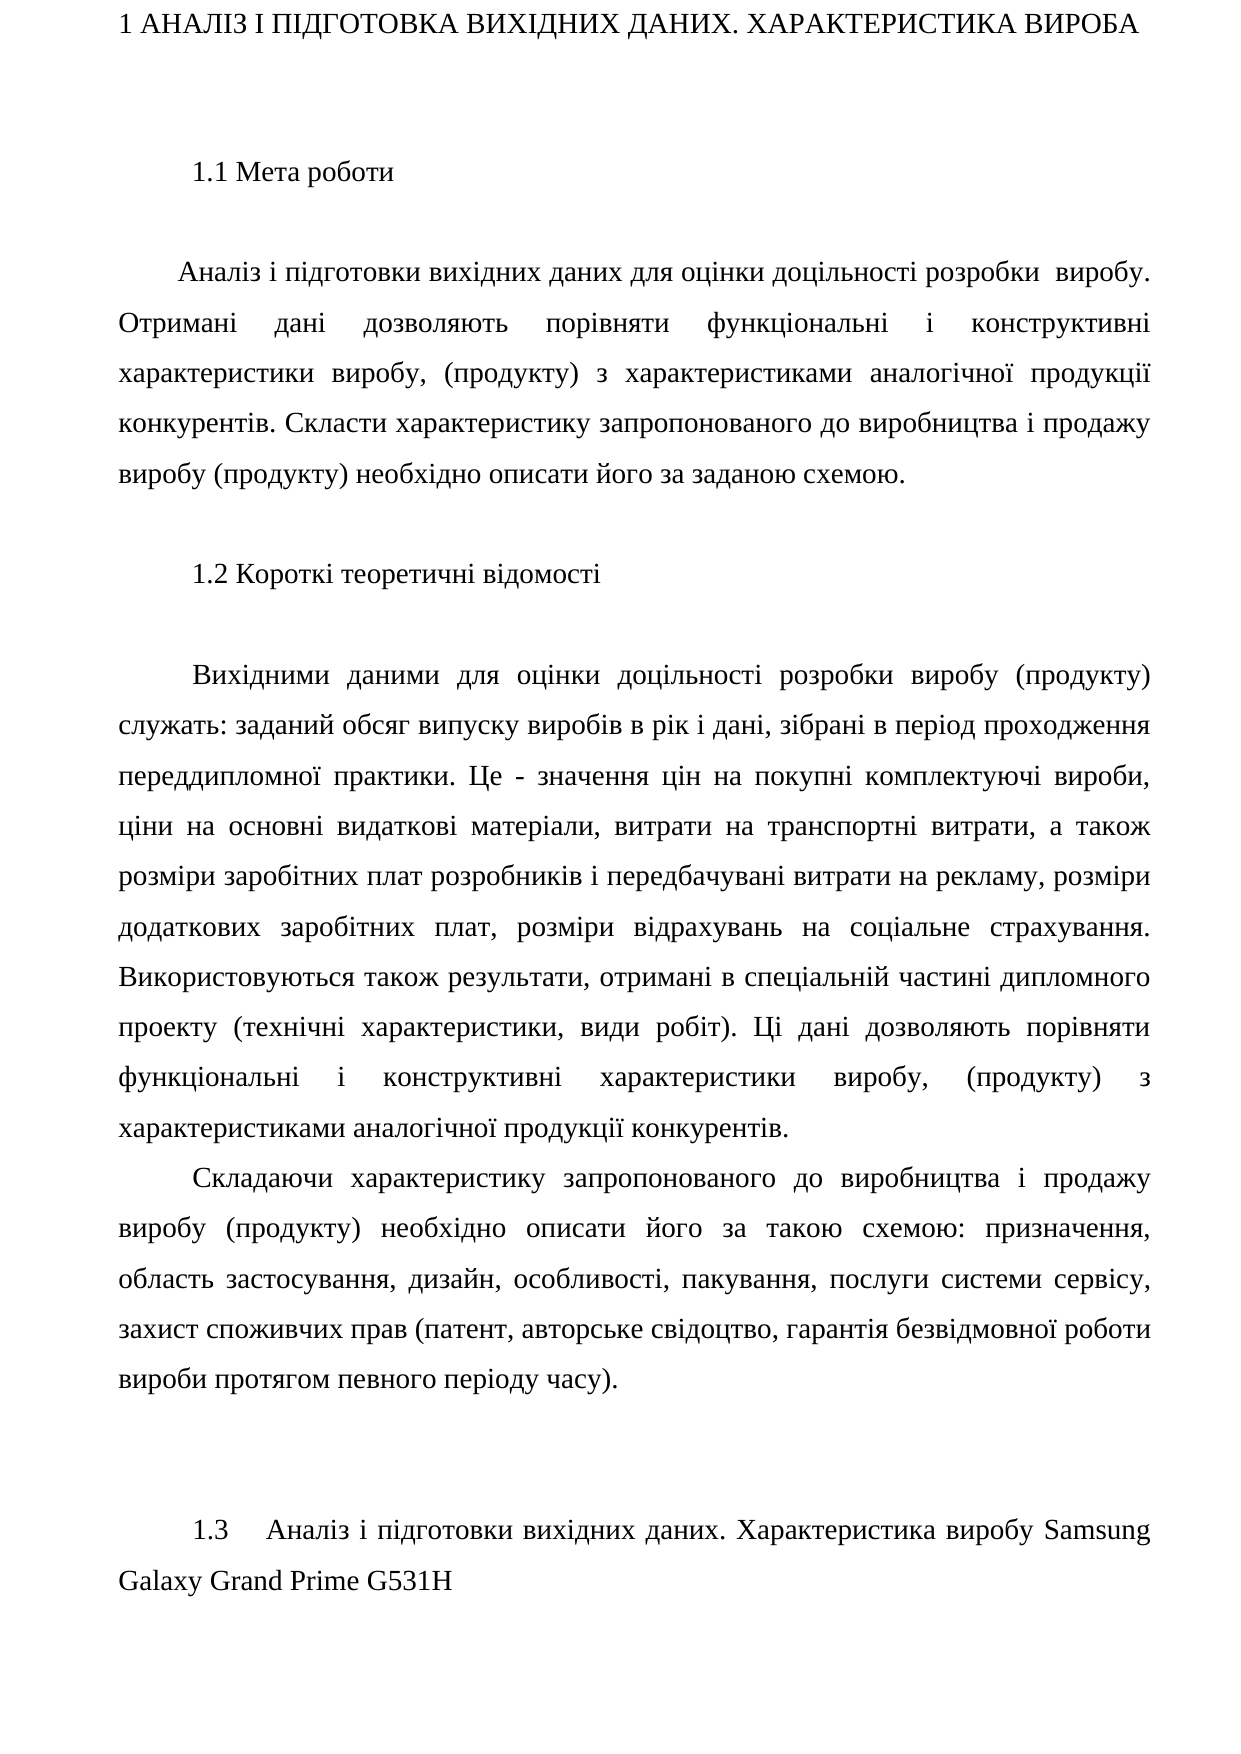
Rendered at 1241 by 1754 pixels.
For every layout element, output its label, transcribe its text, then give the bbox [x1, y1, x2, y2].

text 1 АНАЛІЗ І ПІДГОТОВКА ВИХІДНИХ ДАНИХ. ХАРАКТЕРИСТИКА ВИРОБА [118, 6, 1152, 39]
list Мета роботи [192, 154, 1152, 187]
list Короткі теоретичні відомості [192, 556, 1152, 590]
list Аналіз і підготовки вихідних даних. Характеристика виробу Samsung Galaxy Grand Prime G531H [118, 1512, 1152, 1596]
text Вихідними даними для оцінки доцільності розробки виробу (продукту) служать: заданий обсяг випуску виробів в рік і дані, зібрані в період проходження переддипломної практики. Це - значення цін на покупні комплектуючі вироби, ціни на основні видаткові матеріали, витрати на транспортні витрати, а також розміри заробітних плат розробників і передбачувані витрати на рекламу, розміри додаткових заробітних плат, розміри відрахувань на соціальне страхування. Використовуються також результати, отримані в спеціальній частині дипломного проекту (технічні характеристики, види робіт). Ці дані дозволяють порівняти функціональні і конструктивні характеристики виробу, (продукту) з характеристиками аналогічної продукції конкурентів. [118, 657, 1152, 1143]
text Складаючи характеристику запропонованого до виробництва і продажу виробу (продукту) необхідно описати його за такою схемою: призначення, область застосування, дизайн, особливості, пакування, послуги системи сервісу, захист споживчих прав (патент, авторське свідоцтво, гарантія безвідмовної роботи вироби протягом певного періоду часу). [118, 1160, 1152, 1395]
text Аналіз і підготовки вихідних даних для оцінки доцільності розробки виробу. Отримані дані дозволяють порівняти функціональні і конструктивні характеристики виробу, (продукту) з характеристиками аналогічної продукції конкурентів. Скласти характеристику запропонованого до виробництва і продажу виробу (продукту) необхідно описати його за заданою схемою. [118, 254, 1152, 489]
